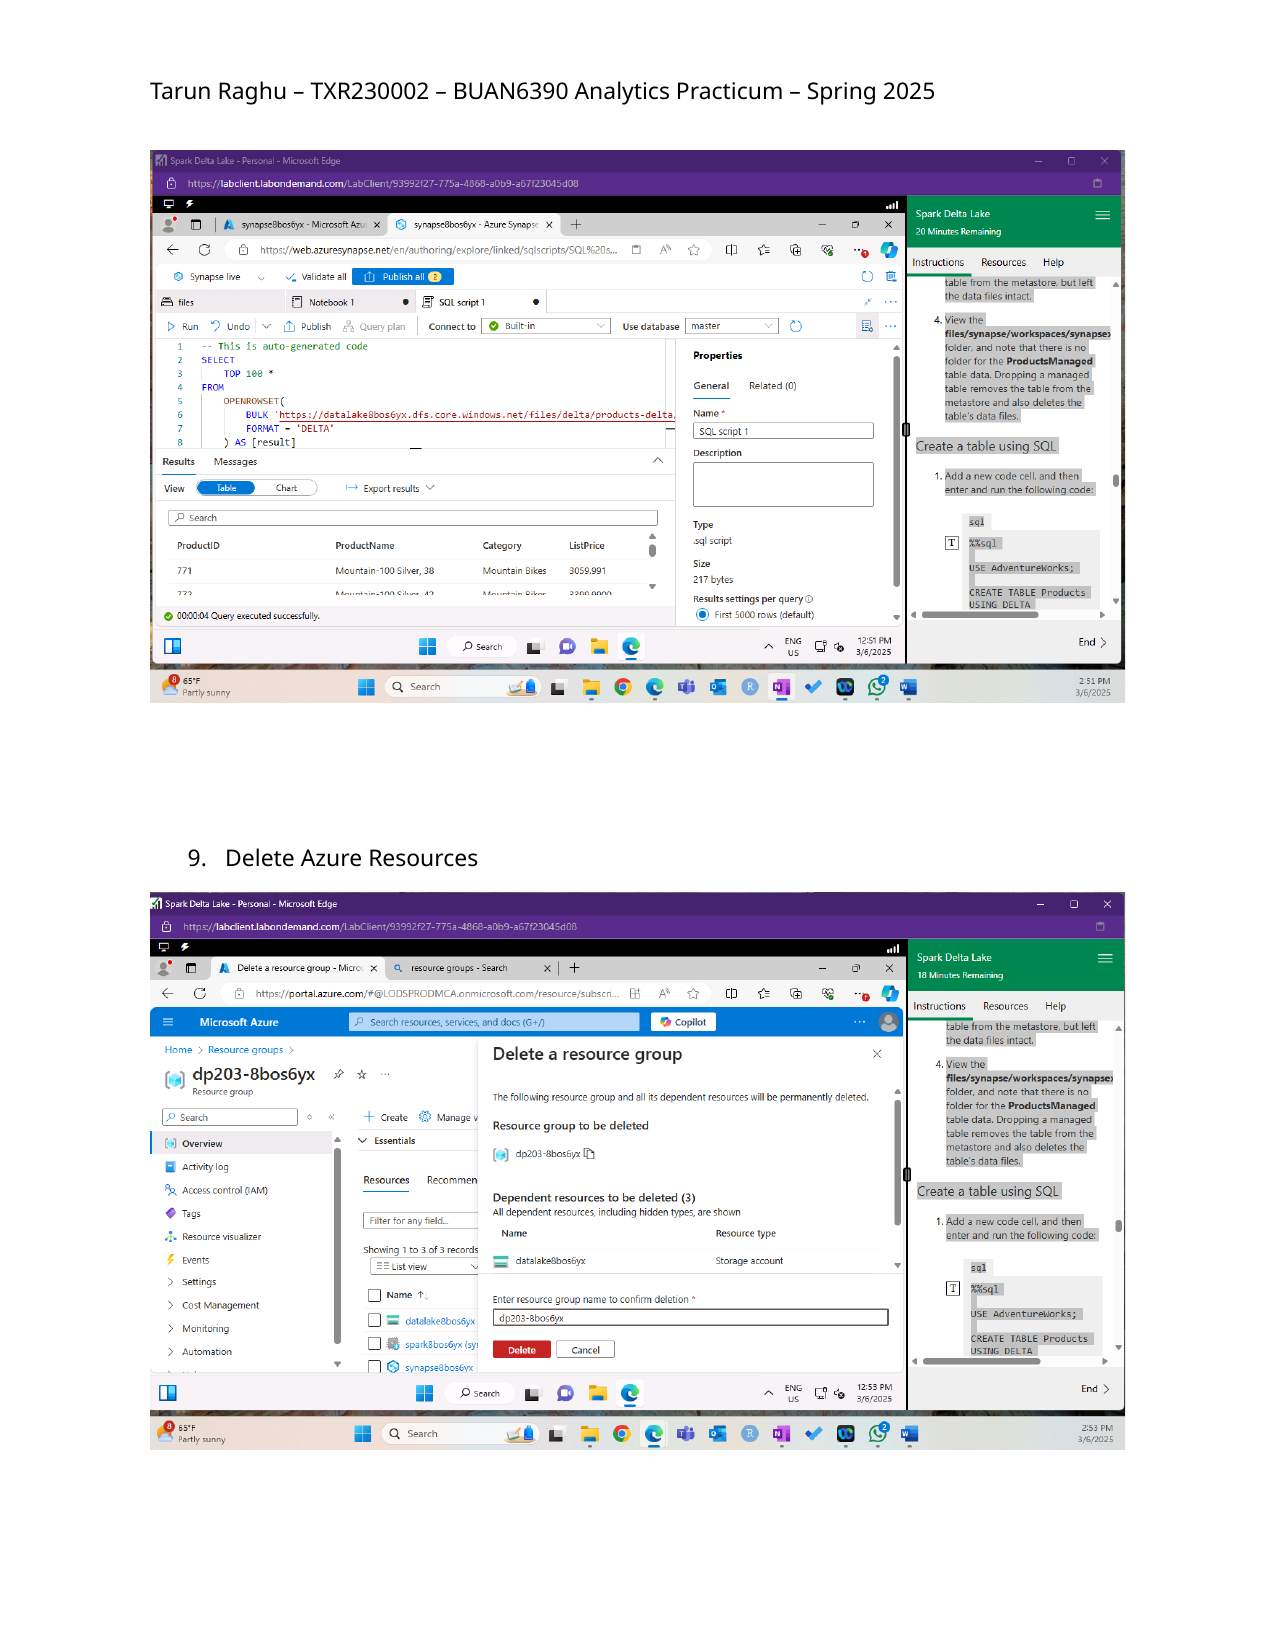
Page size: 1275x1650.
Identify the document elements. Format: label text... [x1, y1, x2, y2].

list Delete Azure Resources [187, 842, 1125, 873]
picture [150, 892, 1125, 1450]
picture [150, 150, 1125, 703]
